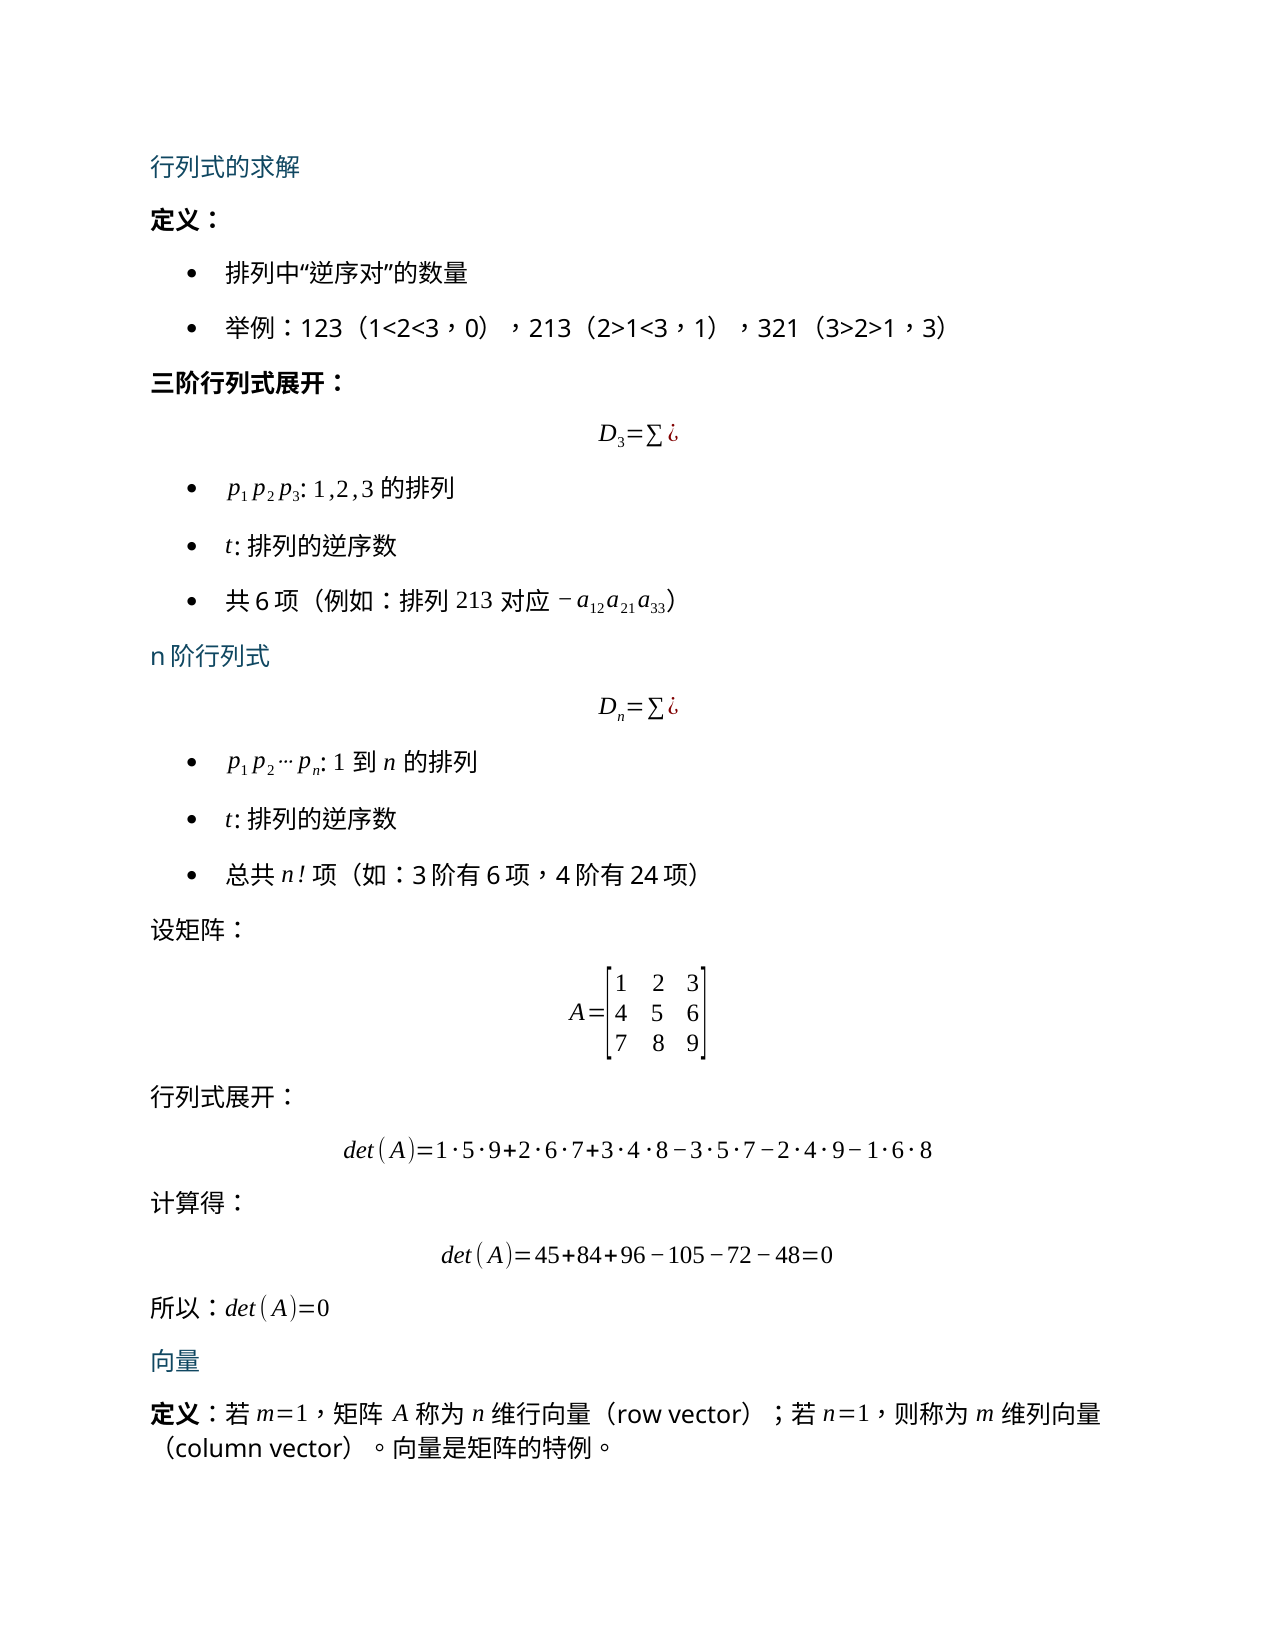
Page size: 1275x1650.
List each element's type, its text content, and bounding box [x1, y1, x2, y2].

subtitle 向量 [150, 1344, 1125, 1378]
text 设矩阵： [150, 912, 1125, 946]
text 定义：若 ，矩阵 称为 维行向量（row vector）；若 ，则称为 维列向量（column vector）。向量是矩阵的特例。 [150, 1397, 1125, 1465]
list 总共 项（如：3阶有6项，4阶有24项） [187, 857, 1125, 891]
text 行列式展开： [150, 1080, 1125, 1114]
list : 排列的逆序数 [187, 802, 1125, 837]
text 定义： [150, 203, 1125, 237]
list 举例：123（1<2<3，0），213（2>1<3，1），321（3>2>1，3） [187, 311, 1125, 344]
list : 排列的逆序数 [187, 528, 1125, 563]
list : 到 的排列 [187, 744, 1125, 781]
text 所以： [150, 1291, 1125, 1325]
text 计算得： [150, 1185, 1125, 1219]
text 三阶行列式展开： [150, 365, 1125, 399]
subtitle 行列式的求解 [150, 150, 1125, 184]
list 共6项（例如：排列 对应 ） [187, 584, 1125, 618]
subtitle n阶行列式 [150, 639, 1125, 673]
list : 的排列 [187, 471, 1125, 508]
list 排列中“逆序对”的数量 [187, 256, 1125, 290]
